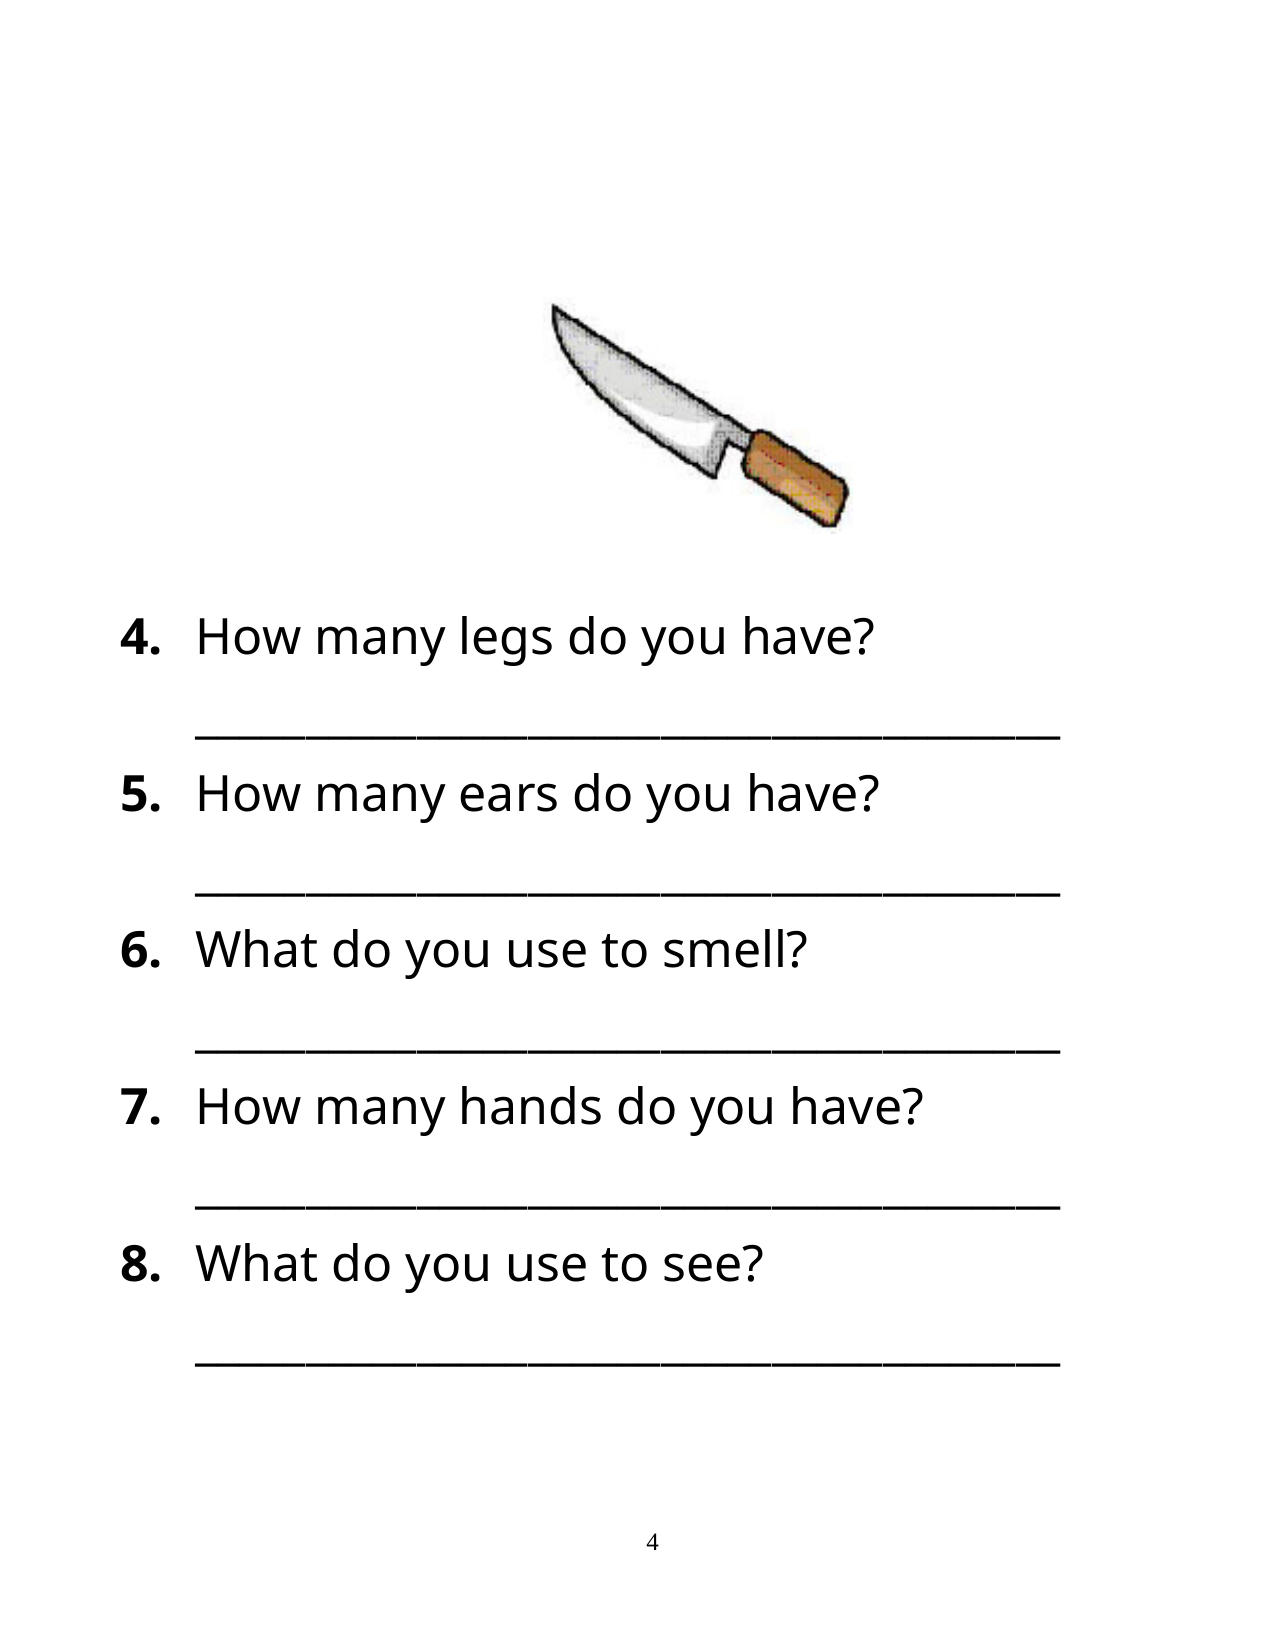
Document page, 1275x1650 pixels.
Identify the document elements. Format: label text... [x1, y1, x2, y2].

list What do you use to see? [120, 1228, 1185, 1296]
list How many ears do you have? [120, 758, 1185, 826]
list How many hands do you have? [120, 1071, 1185, 1139]
list _______________________________________ [195, 679, 1185, 747]
picture [542, 296, 854, 534]
list What do you use to smell? [120, 914, 1185, 982]
list _______________________________________ [195, 836, 1185, 904]
list _______________________________________ [195, 1149, 1185, 1217]
list _______________________________________ [195, 1306, 1185, 1374]
list _______________________________________ [195, 993, 1185, 1061]
list How many legs do you have? [120, 601, 1185, 669]
